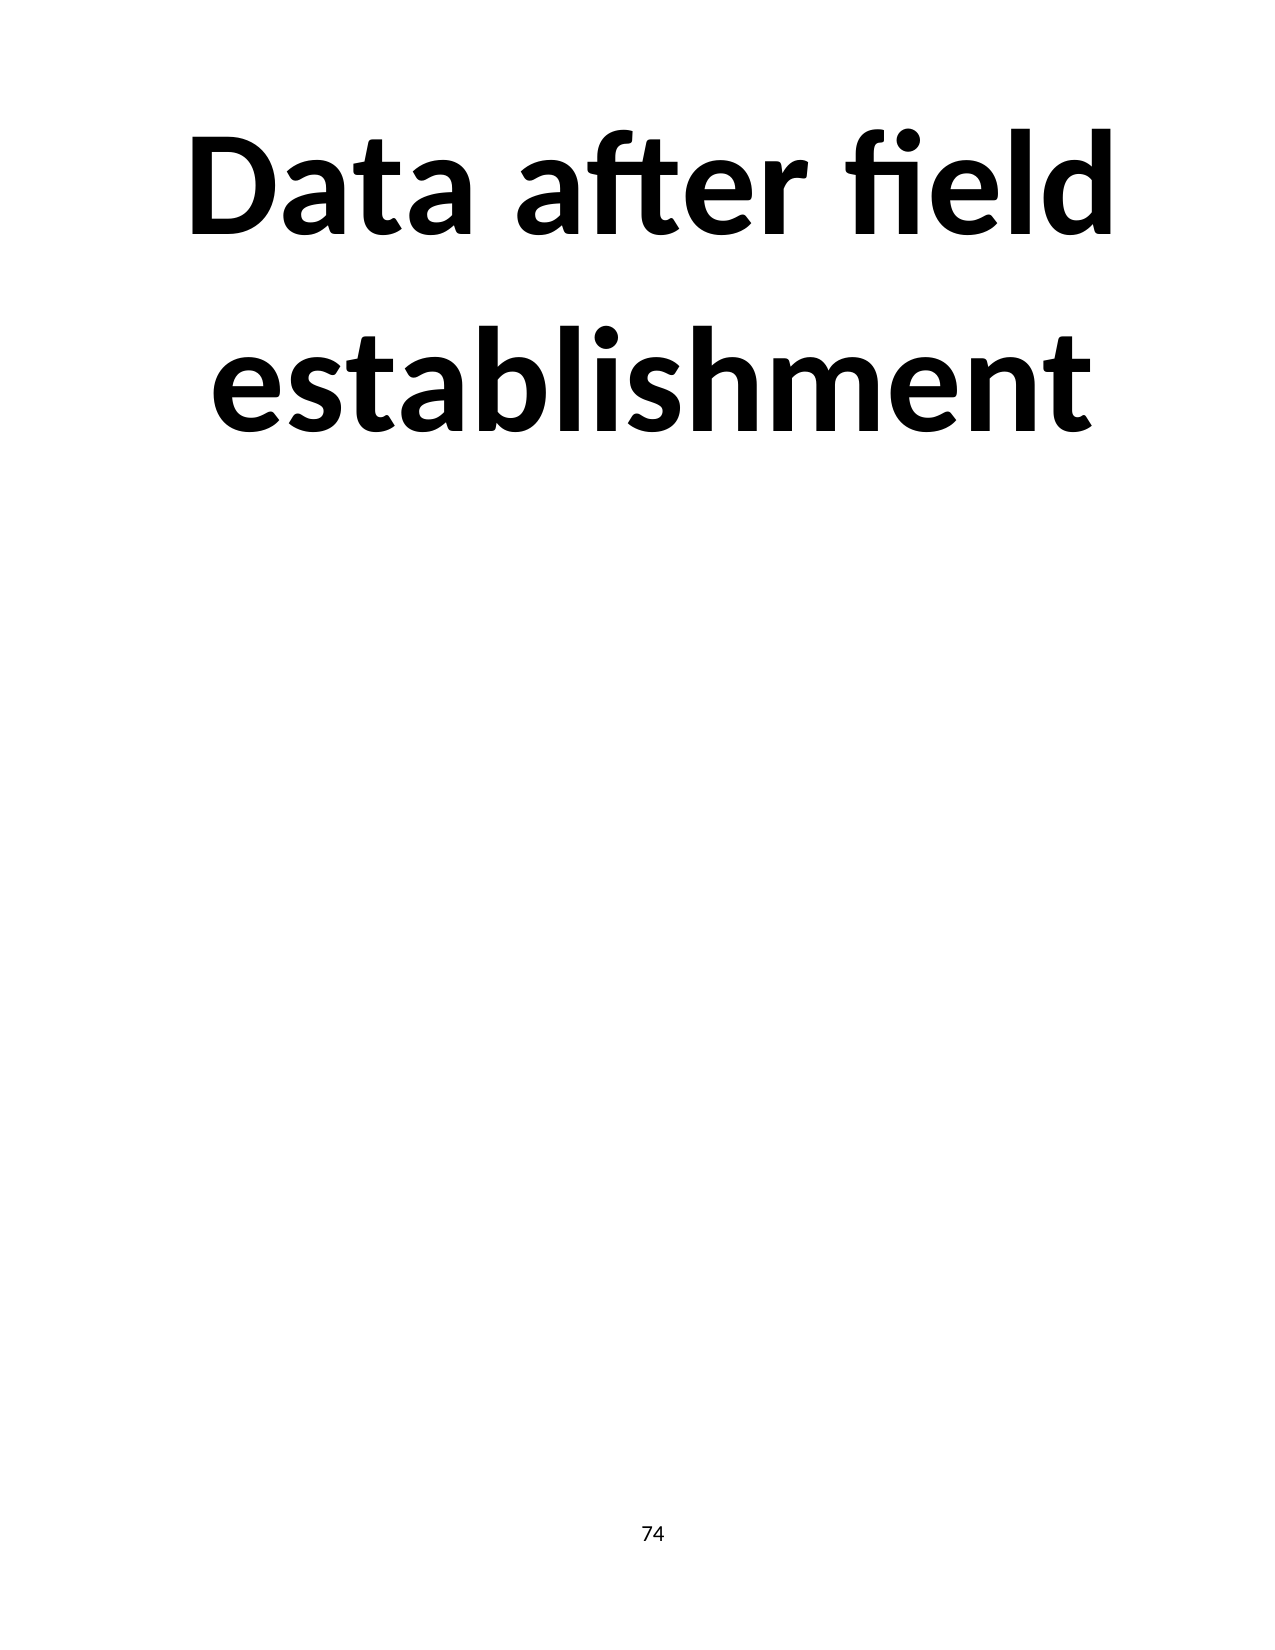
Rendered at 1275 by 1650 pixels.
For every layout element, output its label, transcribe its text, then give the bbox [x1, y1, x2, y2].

text Data after field establishment [177, 88, 1128, 469]
